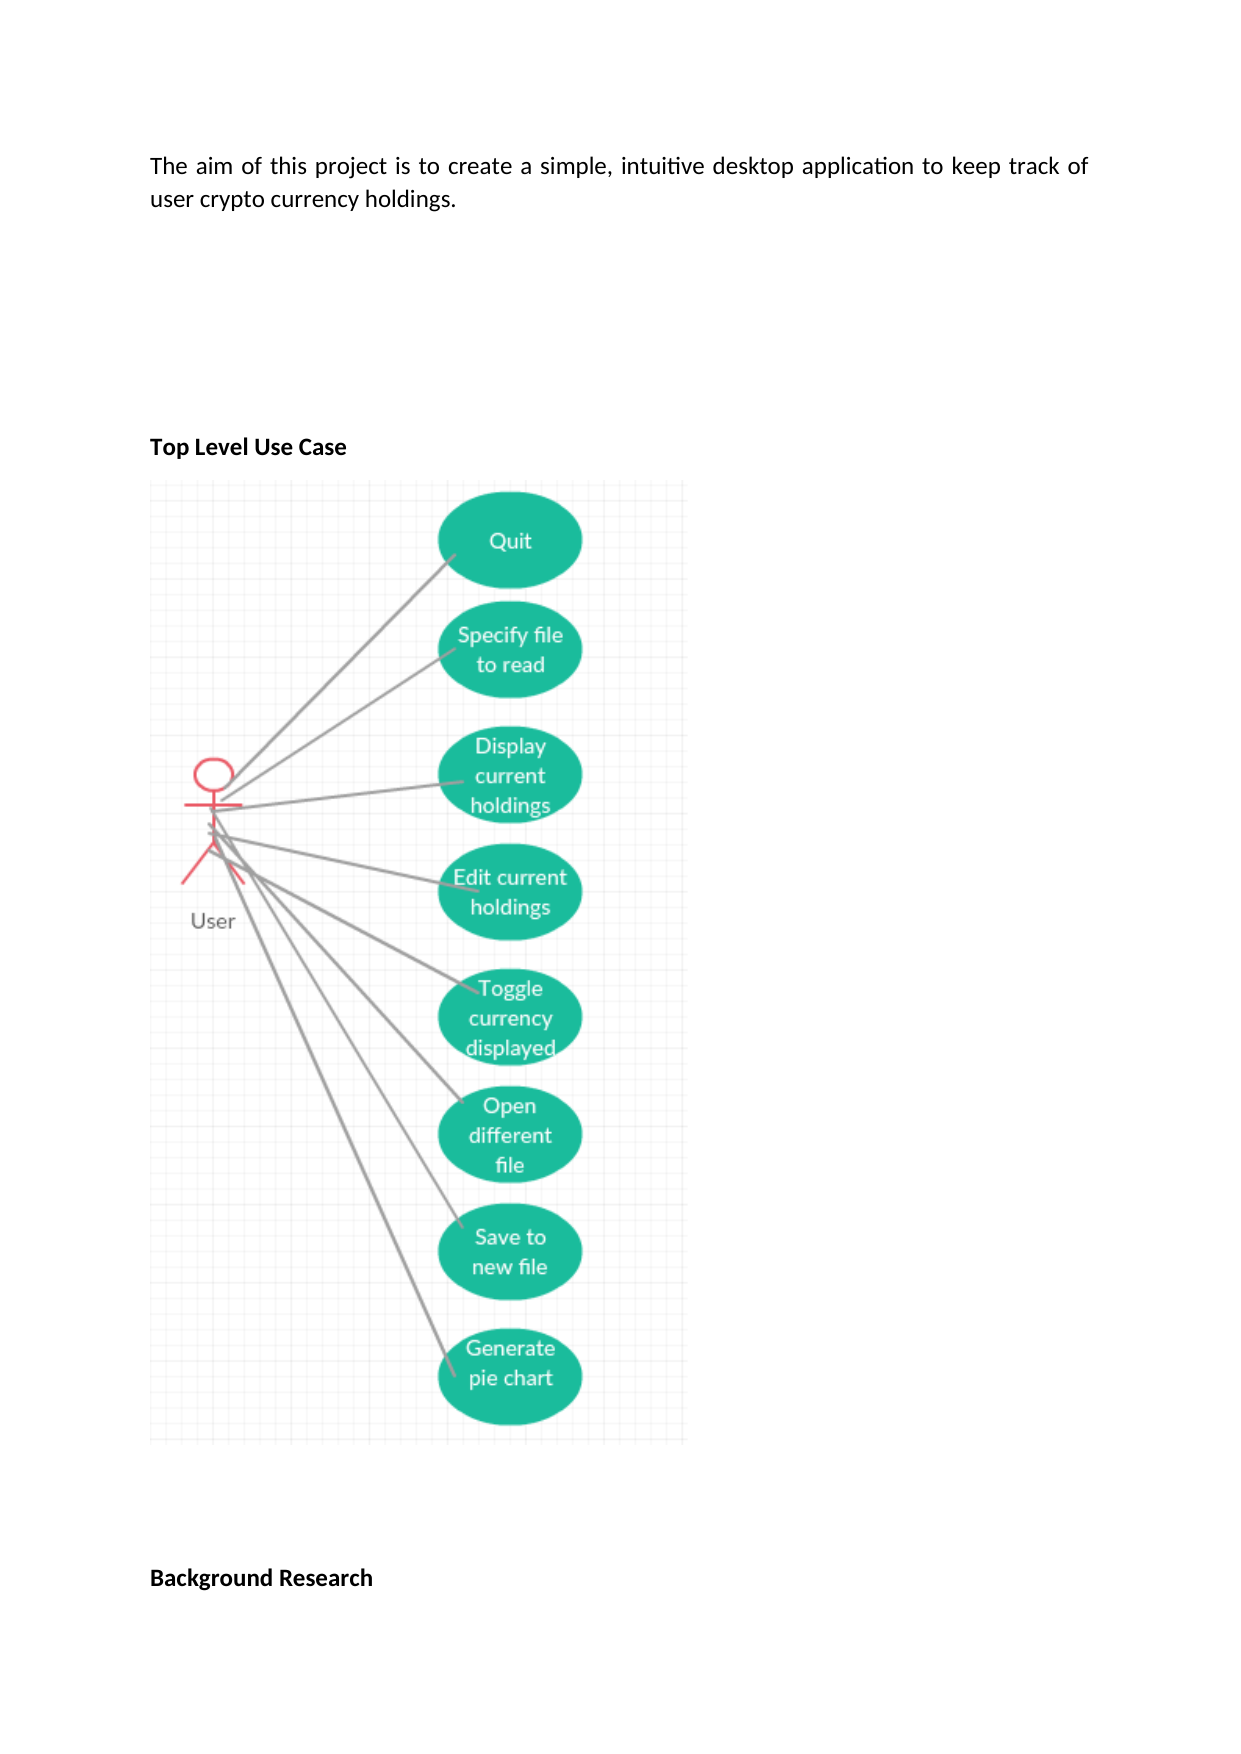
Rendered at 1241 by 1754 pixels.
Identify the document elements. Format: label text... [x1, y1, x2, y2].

text The aim of this project is to create a simple, intuitive desktop application to keep track of user crypto currency holdings. [150, 150, 1090, 213]
text Background Research [150, 1562, 1090, 1593]
picture [150, 480, 688, 1445]
text Top Level Use Case [150, 431, 1090, 461]
